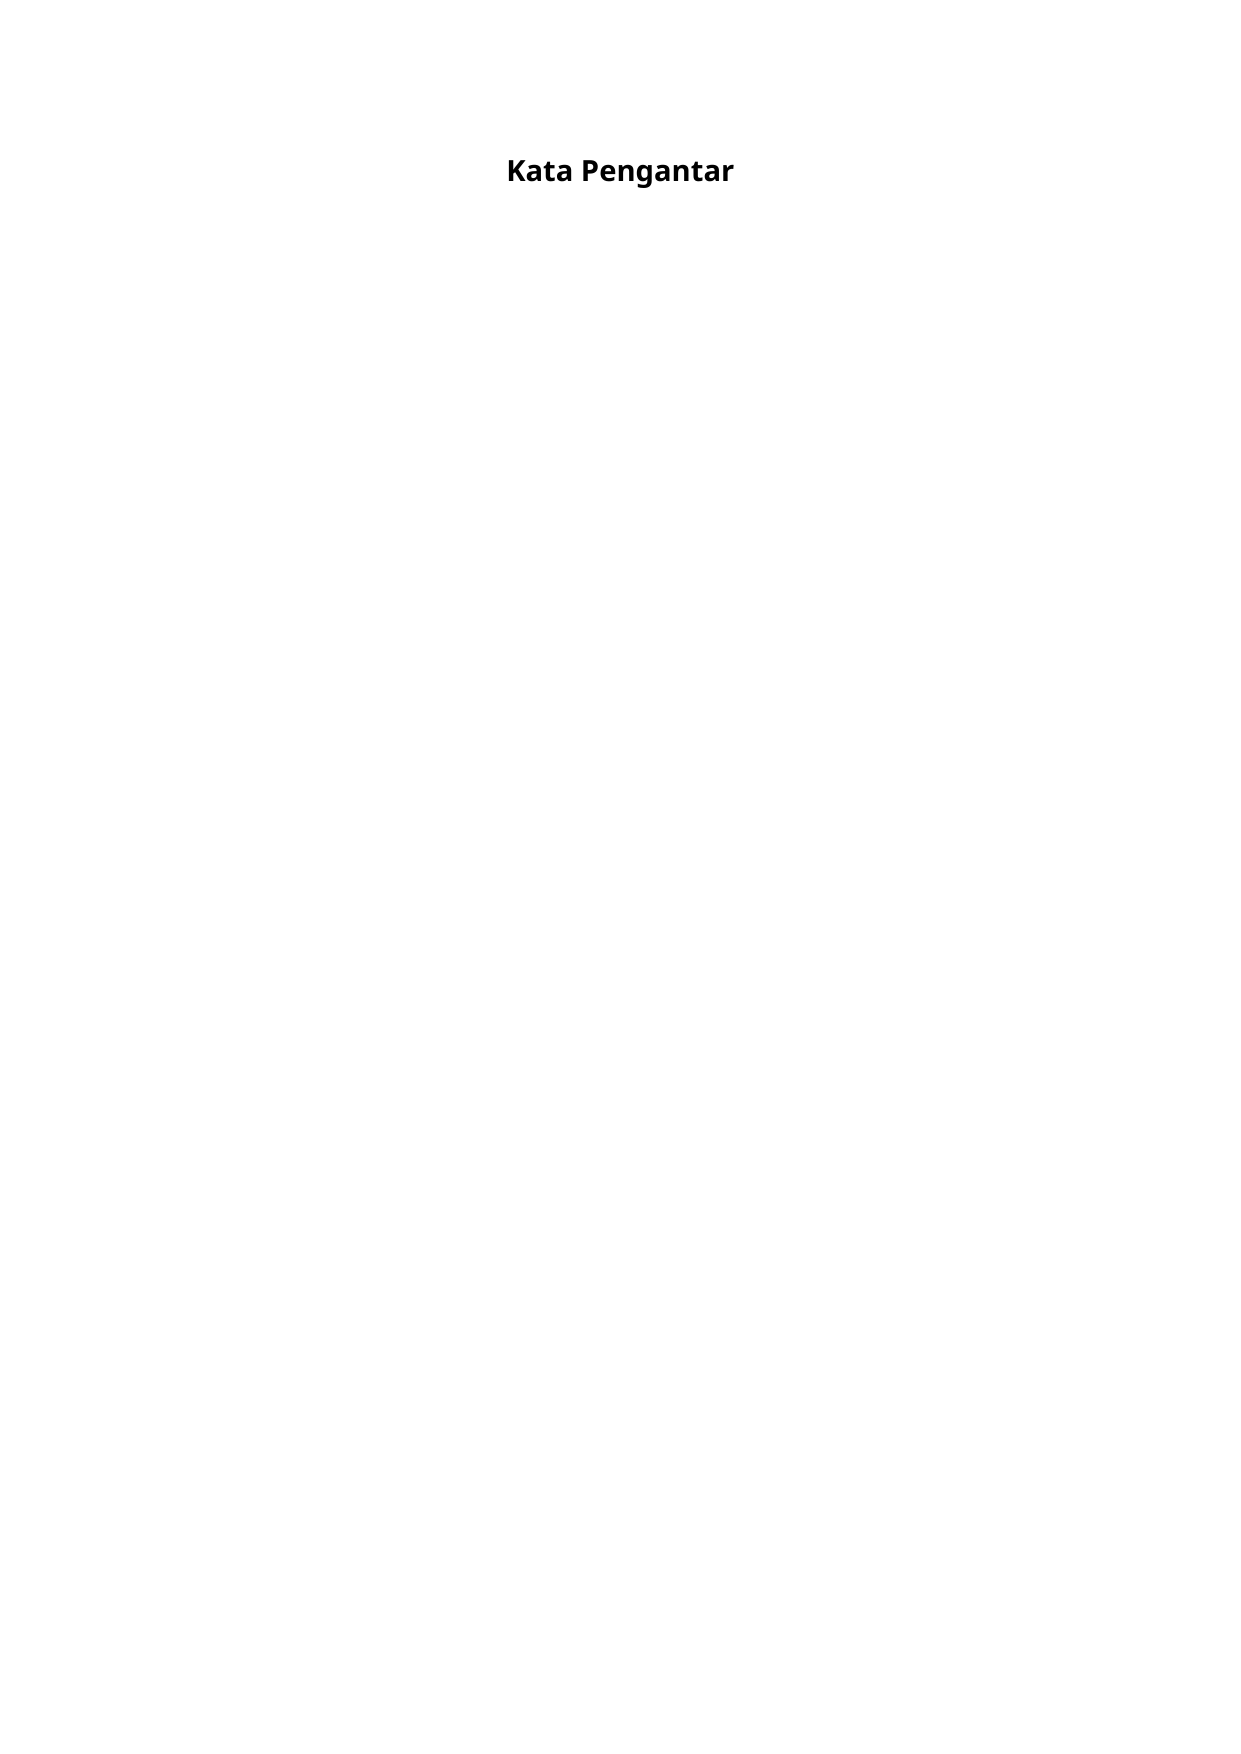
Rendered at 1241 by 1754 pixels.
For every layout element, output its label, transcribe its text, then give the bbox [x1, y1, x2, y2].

subtitle Kata Pengantar [150, 150, 1090, 190]
